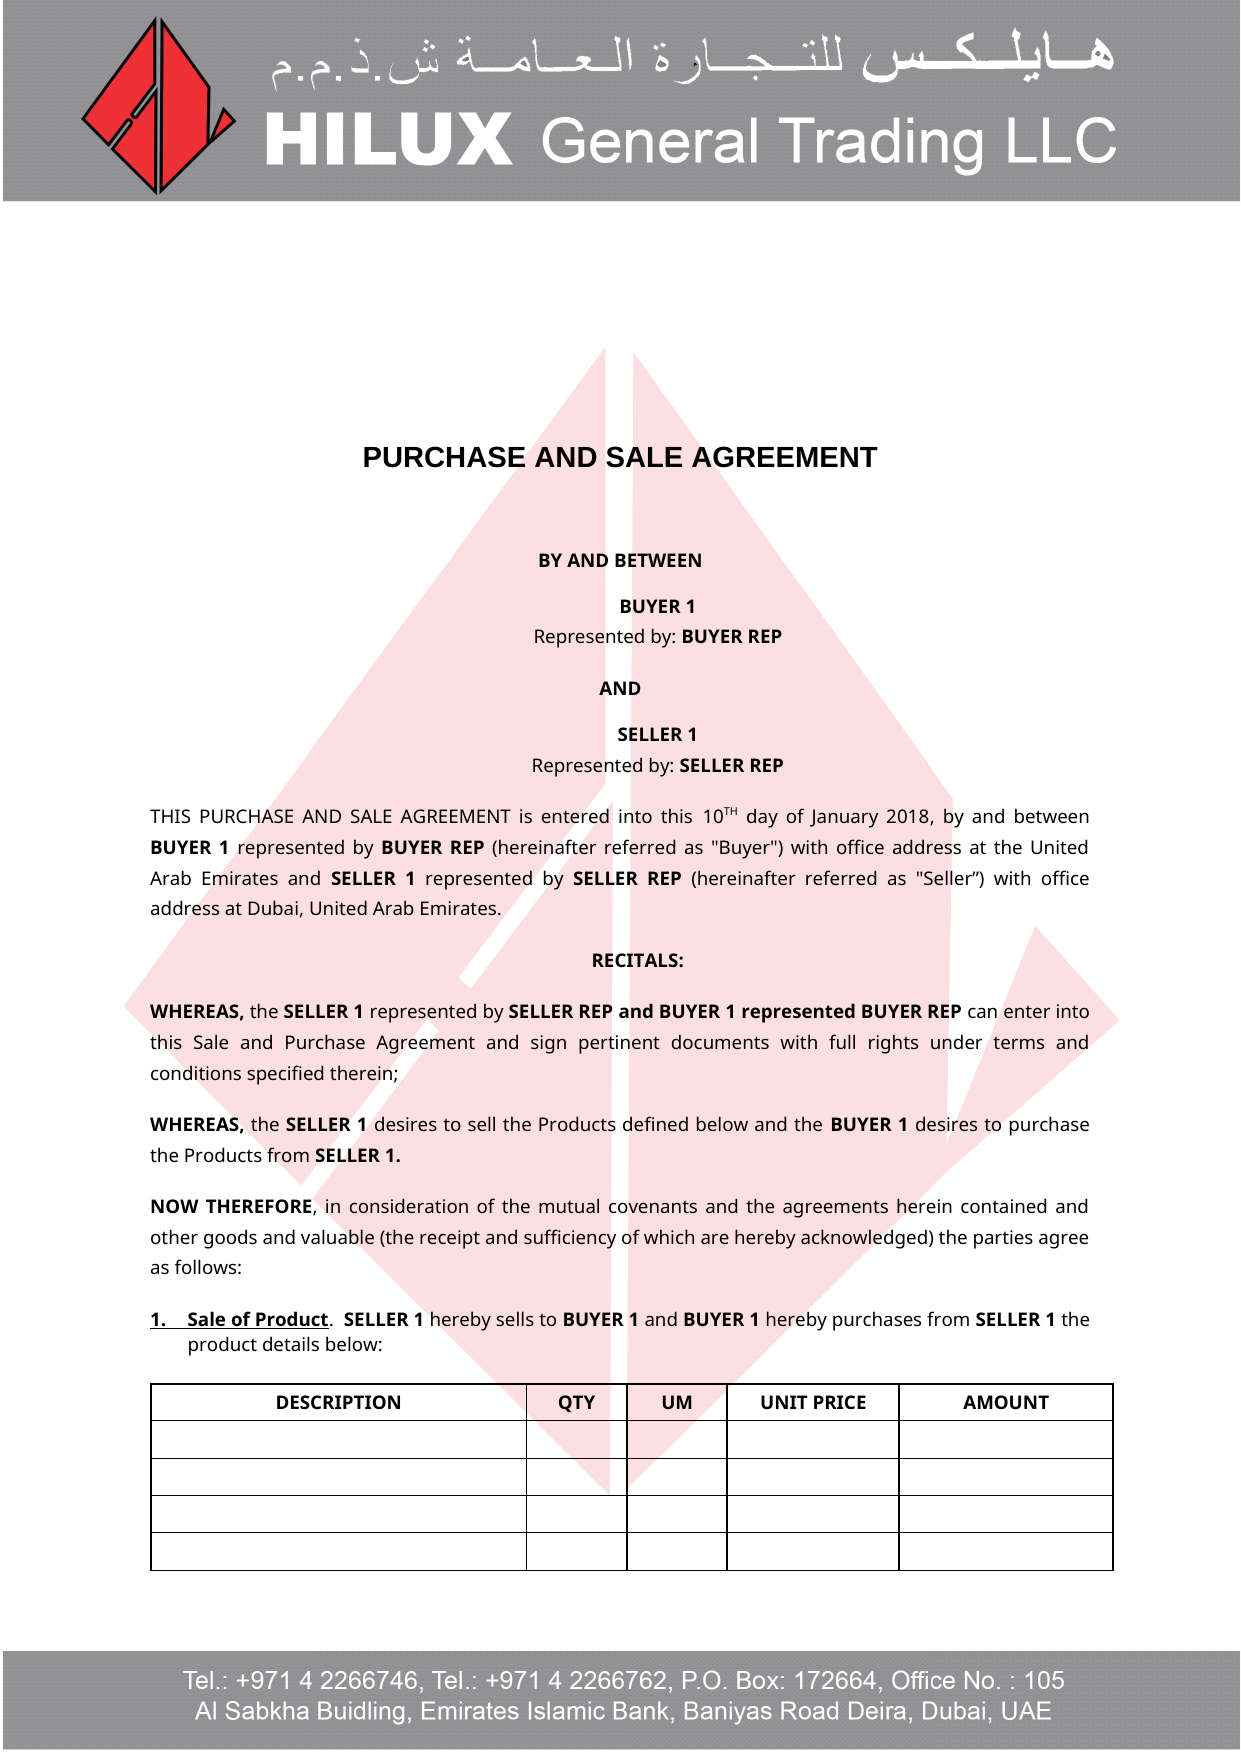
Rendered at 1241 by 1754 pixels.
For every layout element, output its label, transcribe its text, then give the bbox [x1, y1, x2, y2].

table_cell [628, 1496, 726, 1532]
table_header QTY [527, 1385, 626, 1420]
picture [2, 0, 1241, 1750]
table_cell [728, 1421, 898, 1457]
table_cell [628, 1421, 726, 1457]
table_cell [527, 1533, 626, 1569]
table_header UNIT PRICE [728, 1385, 898, 1420]
table_cell [152, 1459, 526, 1495]
list BUYER 1 [225, 593, 1090, 619]
table_cell [527, 1496, 626, 1532]
list Represented by: SELLER REP [225, 752, 1090, 778]
list Sale of Product. SELLER 1 hereby sells to BUYER 1 and BUYER 1 hereby purchases from SELLER 1 the product details below: [150, 1306, 1090, 1357]
text WHEREAS, the SELLER 1 desires to sell the Products defined below and the BUYER 1 desires to purchase the Products from SELLER 1. [150, 1111, 1090, 1167]
table_cell [152, 1421, 526, 1457]
text AND [150, 675, 1090, 701]
table_header UM [628, 1385, 726, 1420]
text BY AND BETWEEN [150, 547, 1090, 572]
table_cell [527, 1459, 626, 1495]
list SELLER 1 [225, 722, 1090, 747]
table_cell [728, 1459, 898, 1495]
table_cell [152, 1533, 526, 1569]
table_cell [152, 1496, 526, 1532]
table_cell [728, 1496, 898, 1532]
list Represented by: BUYER REP [225, 624, 1090, 649]
table_cell [527, 1421, 626, 1457]
table_header DESCRIPTION [152, 1385, 526, 1420]
text THIS PURCHASE AND SALE AGREEMENT is entered into this 10TH day of January 2018, by and between BUYER 1 represented by BUYER REP (hereinafter referred as "Buyer") with office address at the United Arab Emirates and SELLER 1 represented by SELLER REP (hereinafter referred as "Seller”) with office address at Dubai, United Arab Emirates. [150, 804, 1090, 921]
table_cell [628, 1459, 726, 1495]
text PURCHASE AND SALE AGREEMENT [150, 440, 1090, 474]
table_header AMOUNT [900, 1385, 1112, 1420]
text RECITALS: [150, 947, 1090, 973]
table_cell [900, 1533, 1112, 1569]
table_cell [900, 1459, 1112, 1495]
table_cell [628, 1533, 726, 1569]
table_cell [728, 1533, 898, 1569]
table_cell [900, 1421, 1112, 1457]
table_cell [900, 1496, 1112, 1532]
text WHEREAS, the SELLER 1 represented by SELLER REP and BUYER 1 represented BUYER REP can enter into this Sale and Purchase Agreement and sign pertinent documents with full rights under terms and conditions specified therein; [150, 998, 1090, 1085]
text NOW THEREFORE, in consideration of the mutual covenants and the agreements herein contained and other goods and valuable (the receipt and sufficiency of which are hereby acknowledged) the parties agree as follows: [150, 1193, 1090, 1280]
